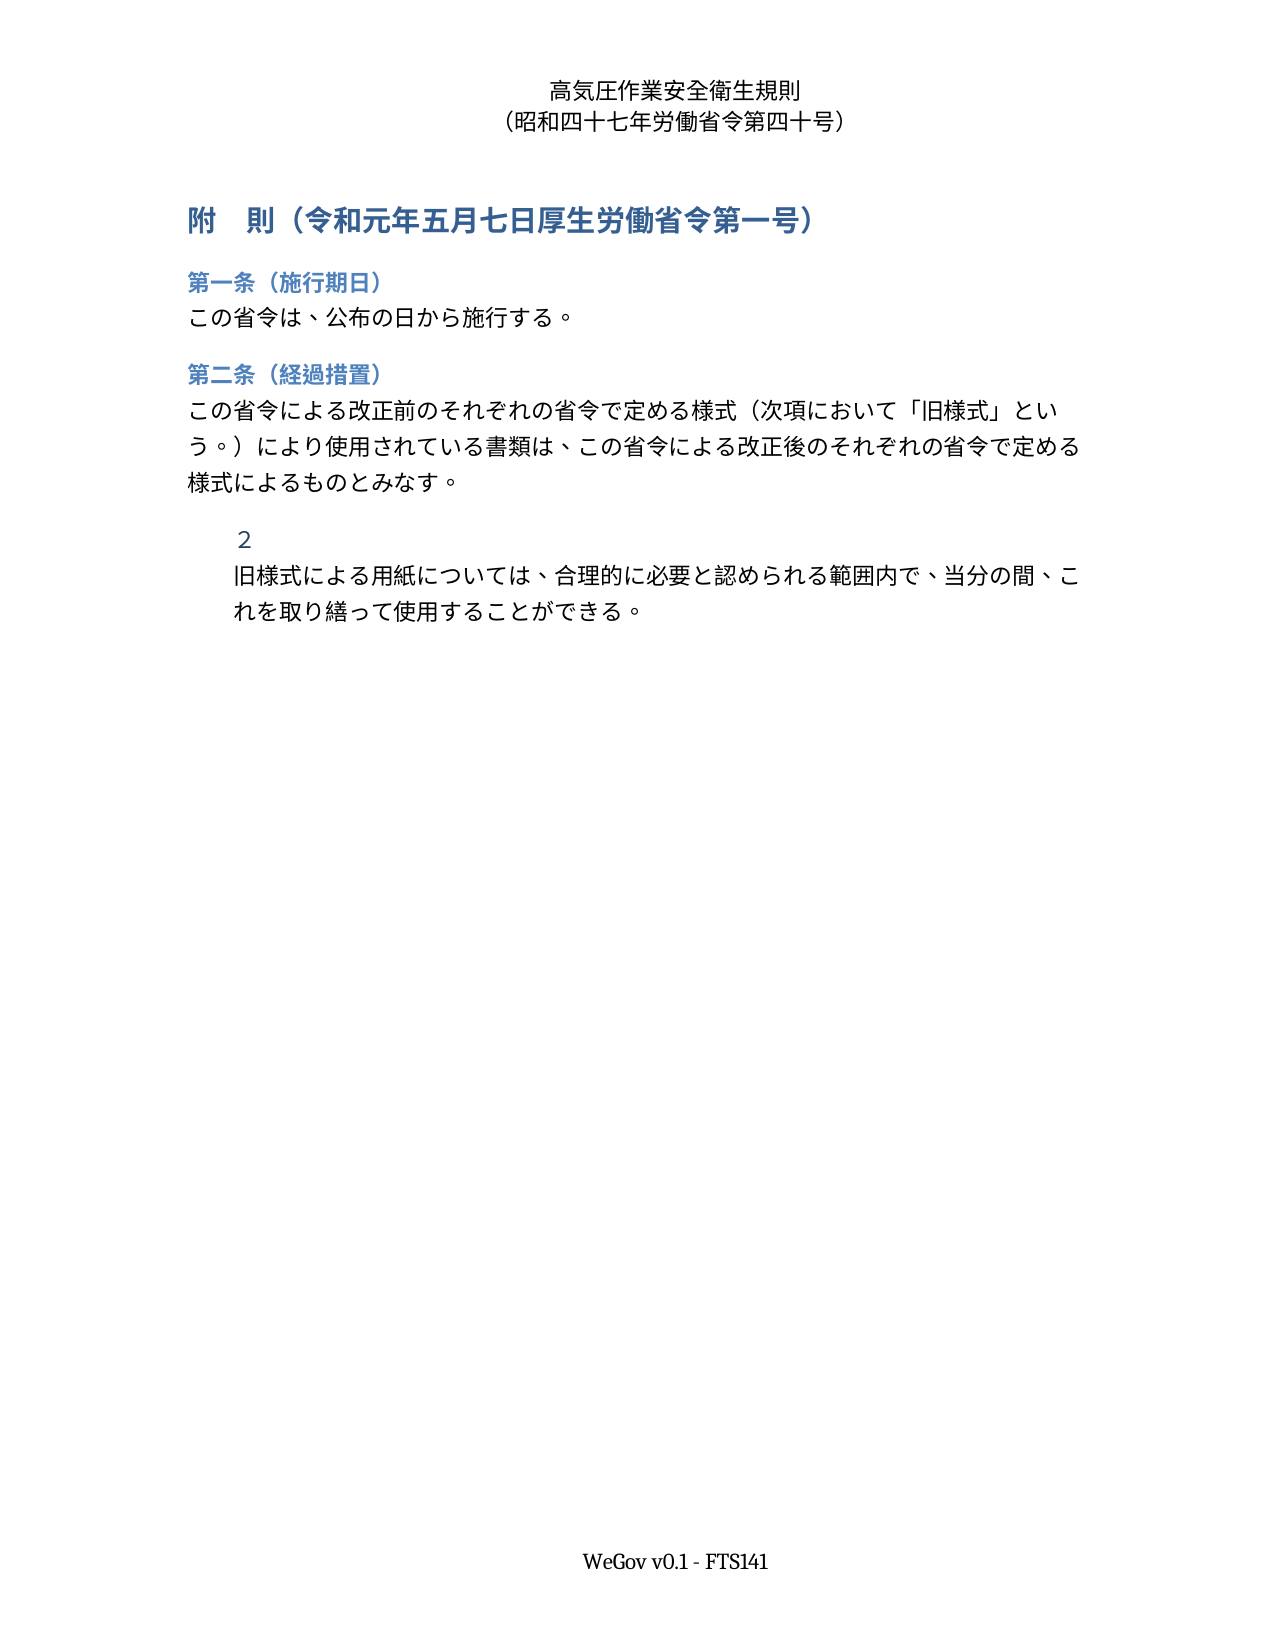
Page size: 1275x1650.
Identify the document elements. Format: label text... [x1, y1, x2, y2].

text 旧様式による用紙については、合理的に必要と認められる範囲内で、当分の間、これを取り繕って使用することができる。 [233, 560, 1087, 627]
subtitle ２ [233, 524, 1087, 555]
text この省令による改正前のそれぞれの省令で定める様式（次項において「旧様式」という。）により使用されている書類は、この省令による改正後のそれぞれの省令で定める様式によるものとみなす。 [187, 395, 1087, 498]
subtitle 第二条（経過措置） [187, 359, 1087, 390]
text この省令は、公布の日から施行する。 [187, 302, 1087, 334]
subtitle 附 則（令和元年五月七日厚生労働省令第一号） [187, 200, 1087, 240]
subtitle 第一条（施行期日） [187, 266, 1087, 298]
